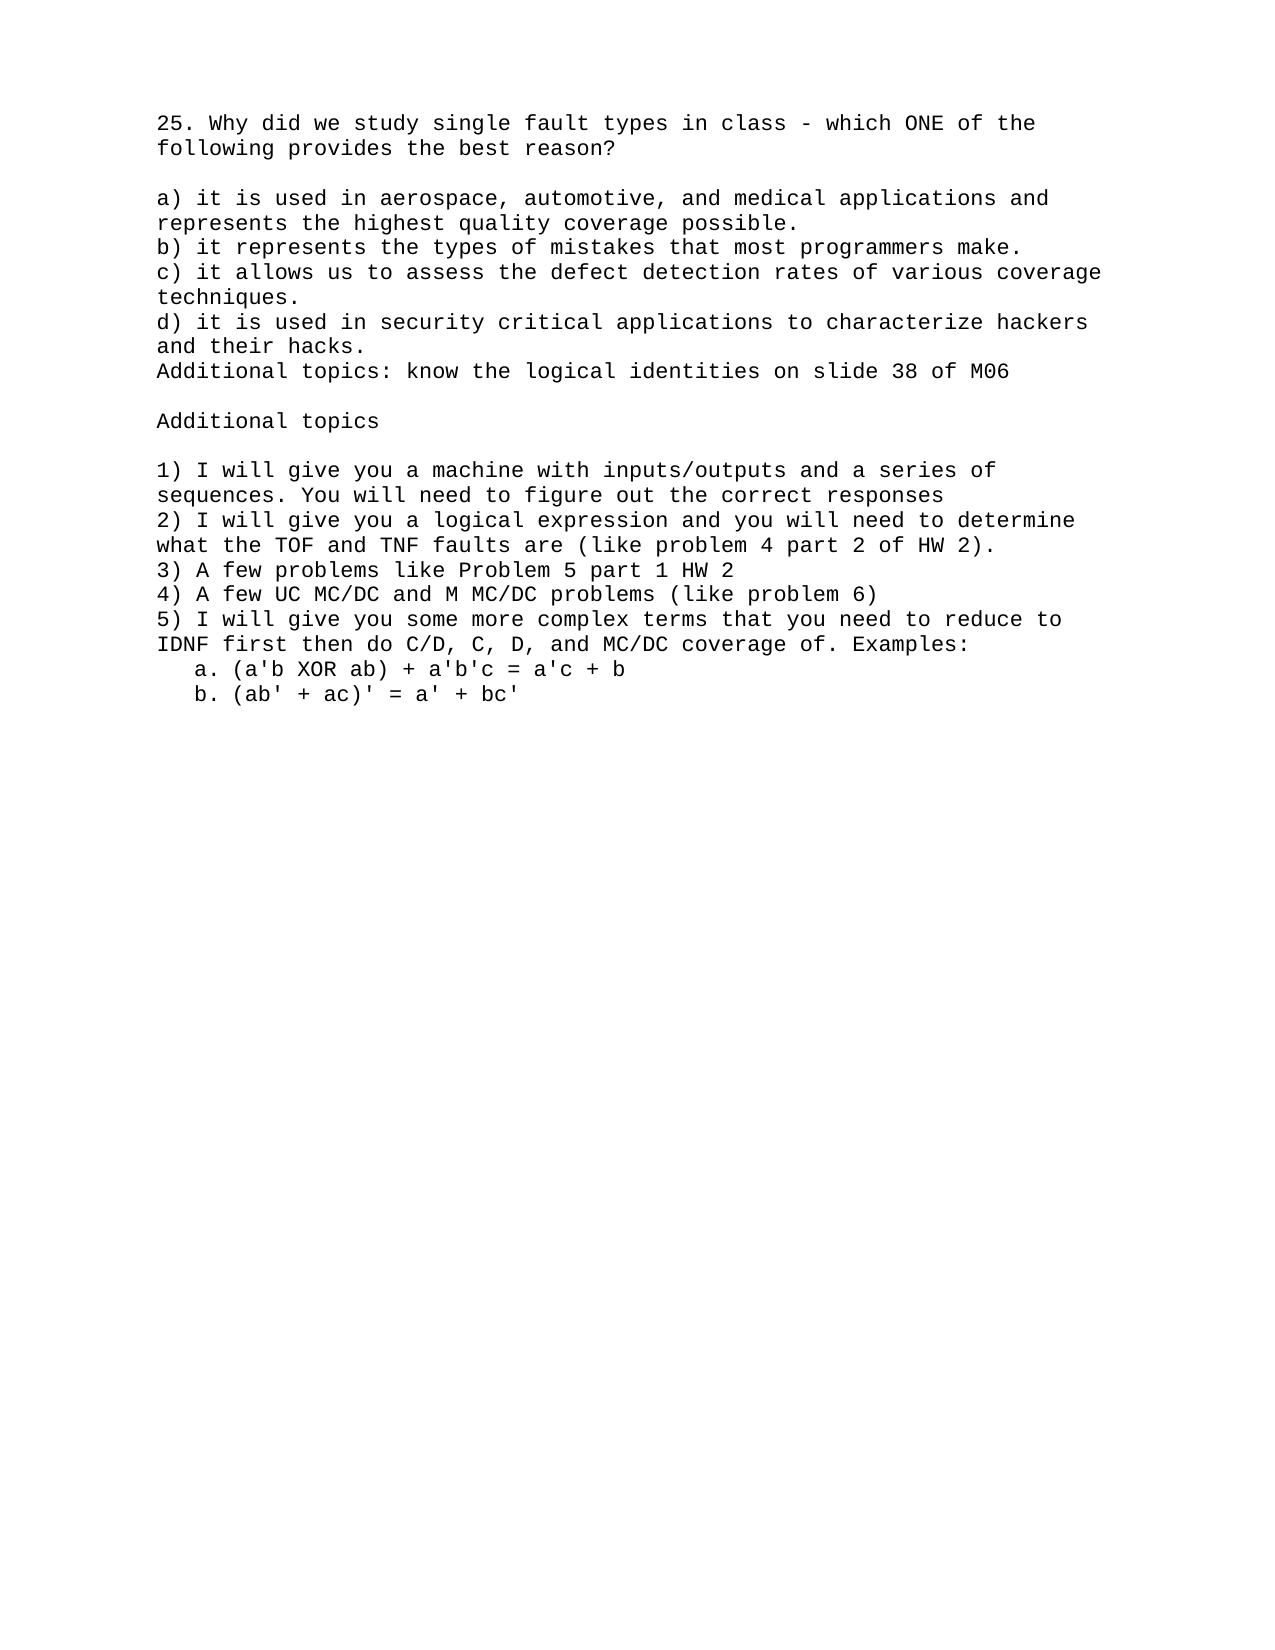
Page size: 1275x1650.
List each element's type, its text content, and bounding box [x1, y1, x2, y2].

text 25. Why did we study single fault types in class - which ONE of the following provides the best reason? [156, 112, 1118, 162]
text 5) I will give you some more complex terms that you need to reduce to IDNF first then do C/D, C, D, and MC/DC coverage of. Examples: [156, 608, 1118, 658]
text 2) I will give you a logical expression and you will need to determine what the TOF and TNF faults are (like problem 4 part 2 of HW 2). [156, 509, 1118, 559]
text 1) I will give you a machine with inputs/outputs and a series of sequences. You will need to figure out the correct responses [156, 459, 1118, 509]
list (a'b XOR ab) + a'b'c = a'c + b [194, 658, 1118, 683]
text 3) A few problems like Problem 5 part 1 HW 2 [156, 559, 1118, 583]
text d) it is used in security critical applications to characterize hackers and their hacks. [156, 311, 1118, 360]
text Additional topics [156, 410, 1118, 435]
list (ab' + ac)' = a' + bc' [194, 683, 1118, 707]
text c) it allows us to assess the defect detection rates of various coverage techniques. [156, 261, 1118, 311]
text b) it represents the types of mistakes that most programmers make. [156, 236, 1118, 261]
text a) it is used in aerospace, automotive, and medical applications and represents the highest quality coverage possible. [156, 187, 1118, 236]
text Additional topics: know the logical identities on slide 38 of M06 [156, 360, 1118, 385]
text 4) A few UC MC/DC and M MC/DC problems (like problem 6) [156, 583, 1118, 608]
